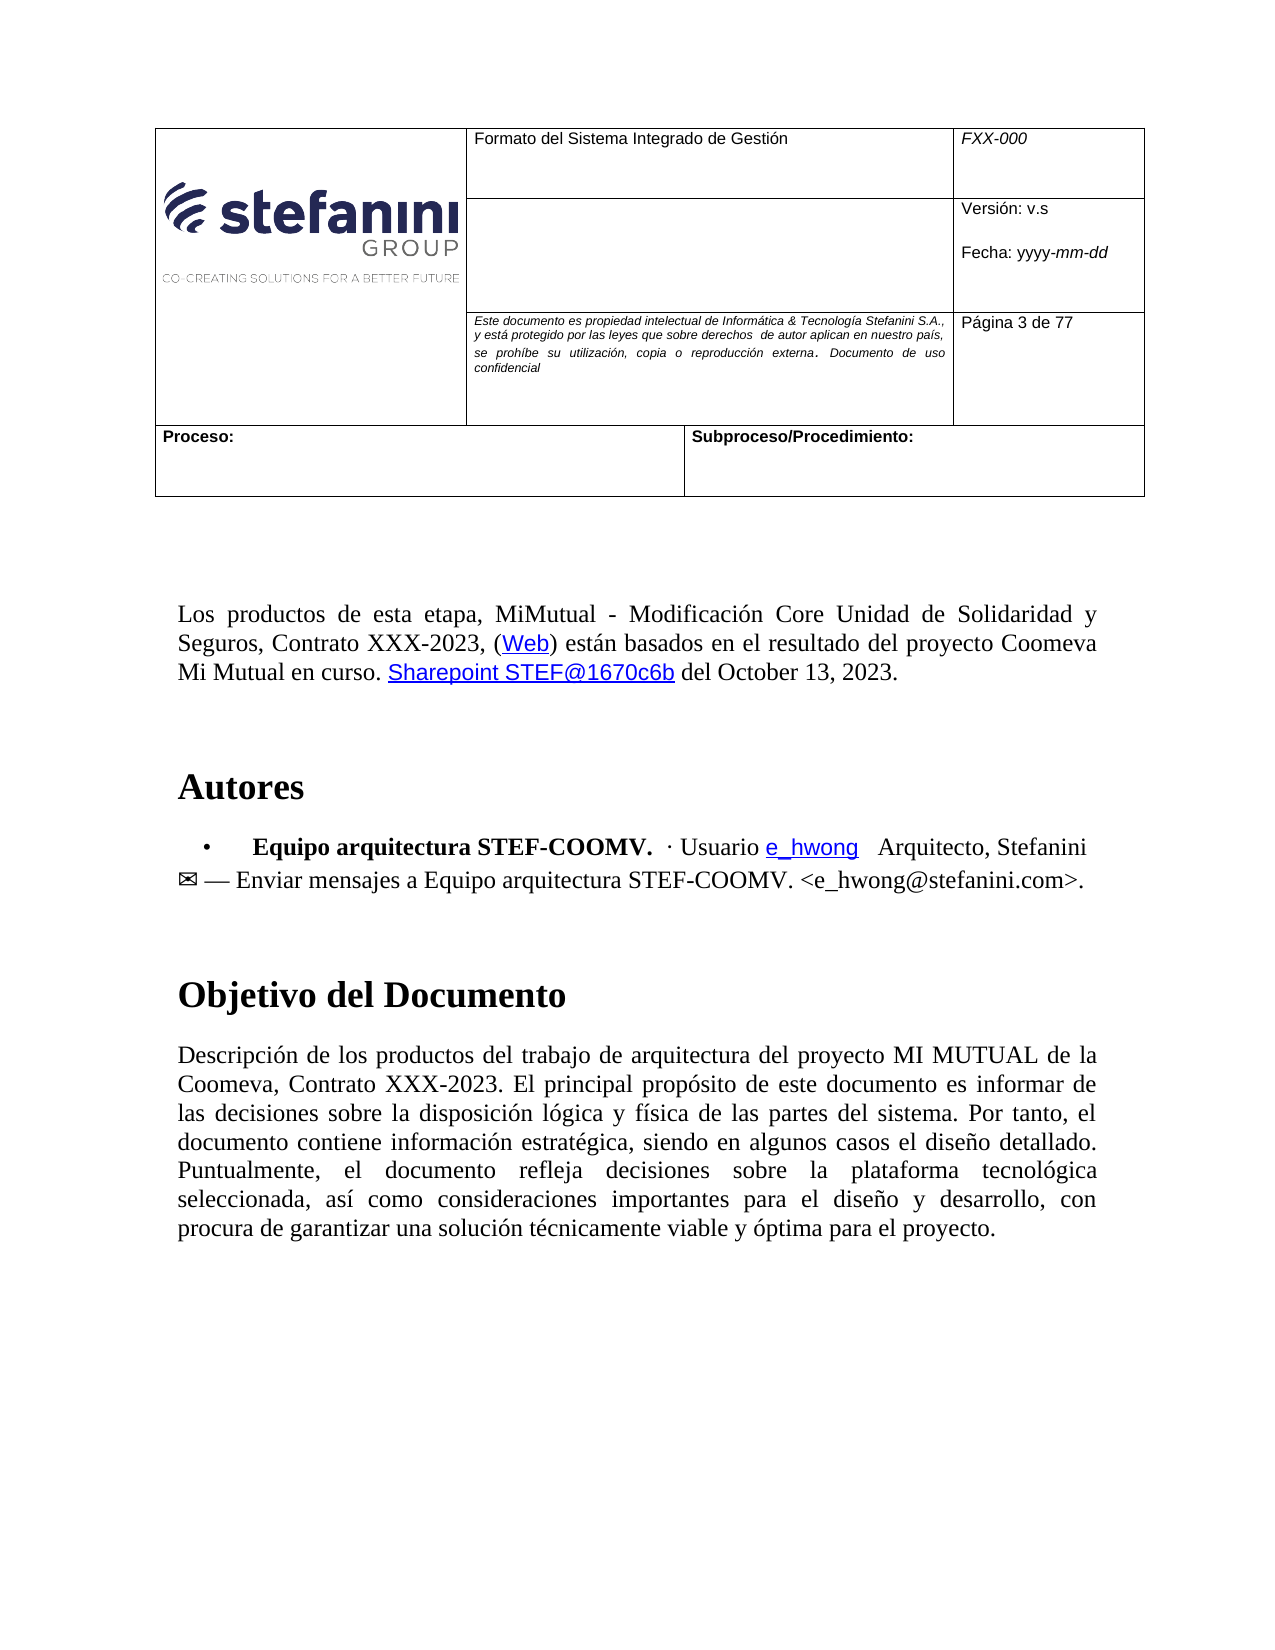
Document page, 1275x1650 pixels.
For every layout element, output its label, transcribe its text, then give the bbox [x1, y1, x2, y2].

subtitle Objetivo del Documento [177, 972, 1098, 1016]
picture [162, 182, 460, 286]
text Los productos de esta etapa, MiMutual - Modificación Core Unidad de Solidaridad y Seguros, Contrato XXX-2023, (Web) están basados en el resultado del proyecto Coomeva Mi Mutual en curso. Sharepoint STEF@1670c6b del October 13, 2023. [177, 599, 1098, 686]
text ✉ — Enviar mensajes a Equipo arquitectura STEF-COOMV. <e_hwong@stefanini.com>. [177, 865, 1098, 894]
subtitle Autores [177, 764, 1098, 807]
list Equipo arquitectura STEF-COOMV. · Usuario e_hwong Arquitecto, Stefanini [202, 832, 1098, 861]
text Descripción de los productos del trabajo de arquitectura del proyecto MI MUTUAL de la Coomeva, Contrato XXX-2023. El principal propósito de este documento es informar de las decisiones sobre la disposición lógica y física de las partes del sistema. Por tanto, el documento contiene información estratégica, siendo en algunos casos el diseño detallado. Puntualmente, el documento refleja decisiones sobre la plataforma tecnológica seleccionada, así como consideraciones importantes para el diseño y desarrollo, con procura de garantizar una solución técnicamente viable y óptima para el proyecto. [177, 1041, 1098, 1242]
